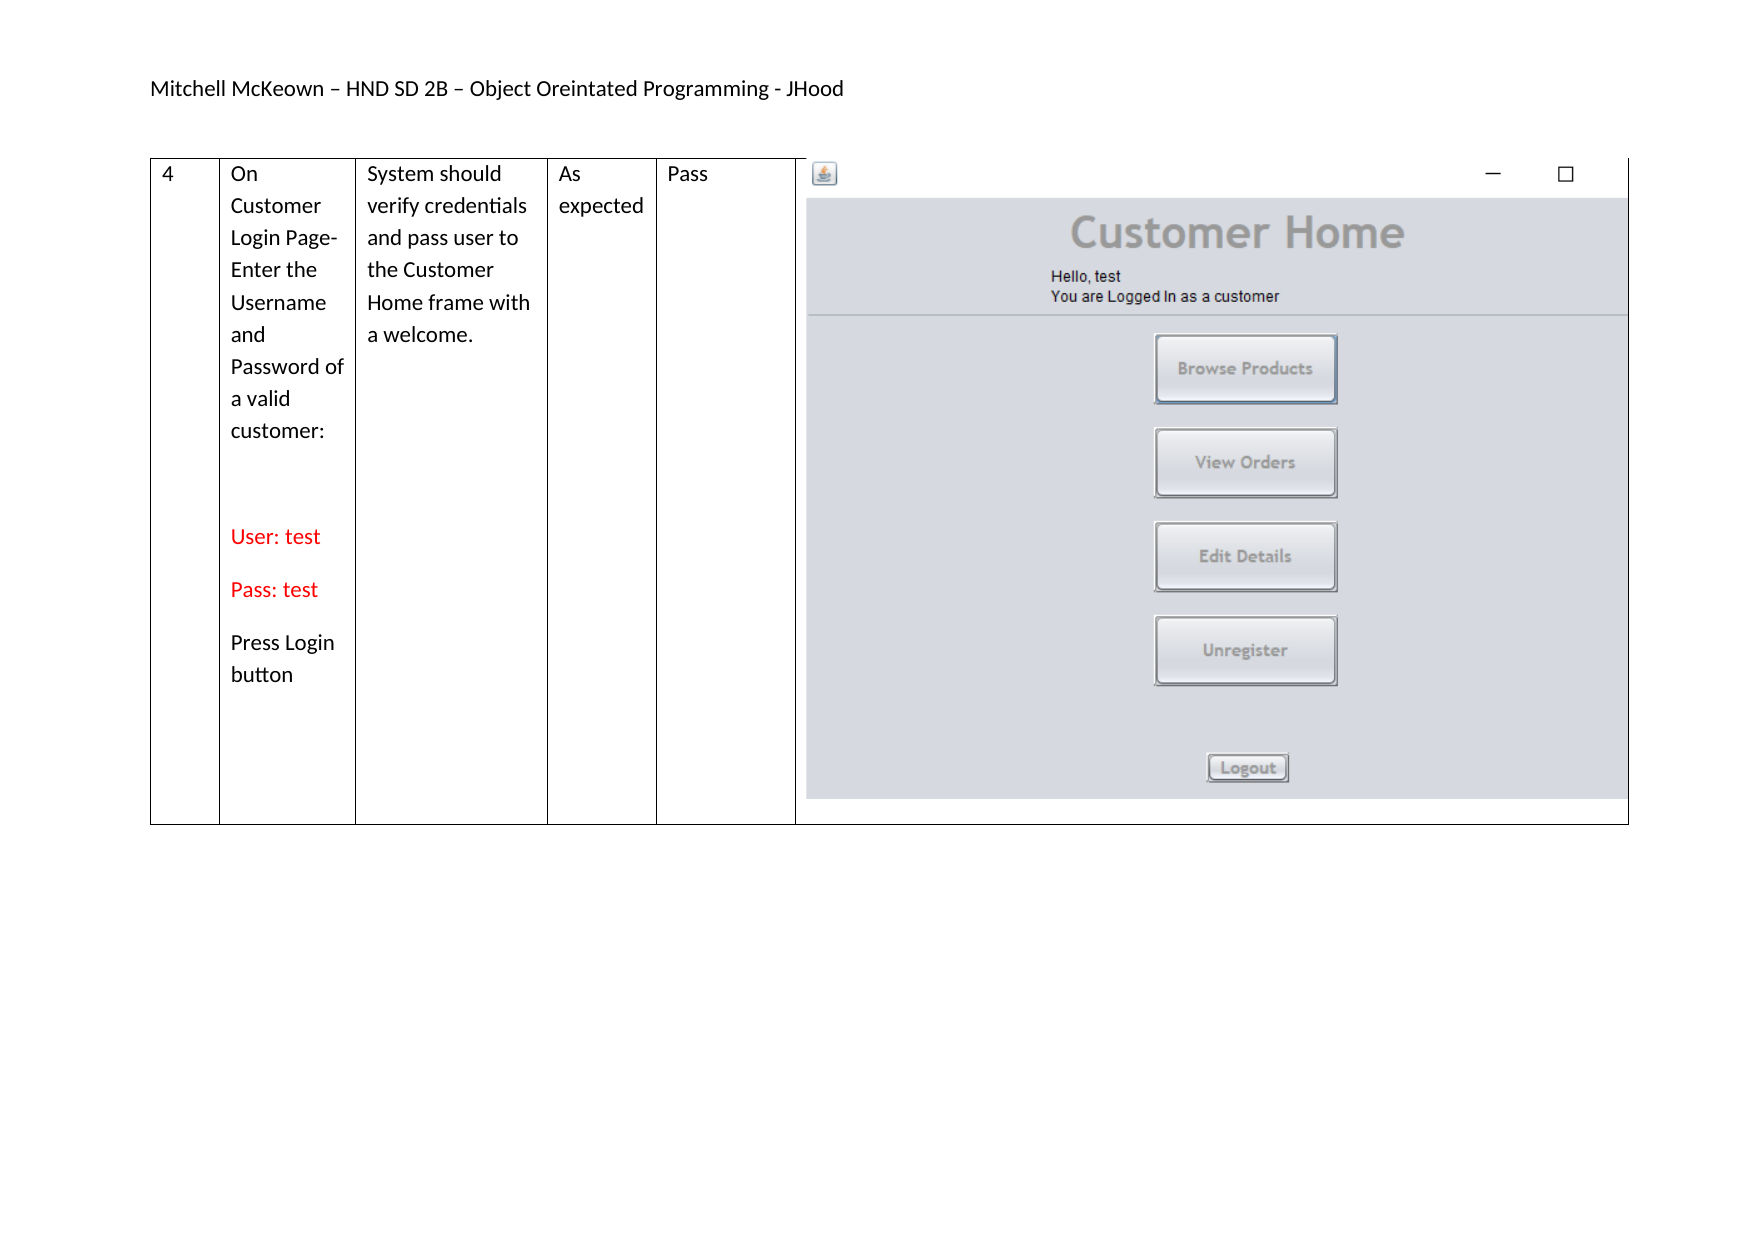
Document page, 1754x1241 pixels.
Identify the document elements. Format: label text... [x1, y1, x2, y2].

table_cell System should verify credentials and pass user to the Customer Home frame with a welcome. [356, 159, 547, 823]
table_cell 4 [151, 159, 219, 823]
picture [806, 158, 1628, 799]
table_cell Pass [657, 159, 795, 823]
table_cell [796, 159, 1628, 823]
table_cell As expected [548, 159, 656, 823]
table_cell On Customer Login Page-Enter the Username and Password of a valid customer: User: test Pass: test Press Login button [220, 159, 355, 823]
